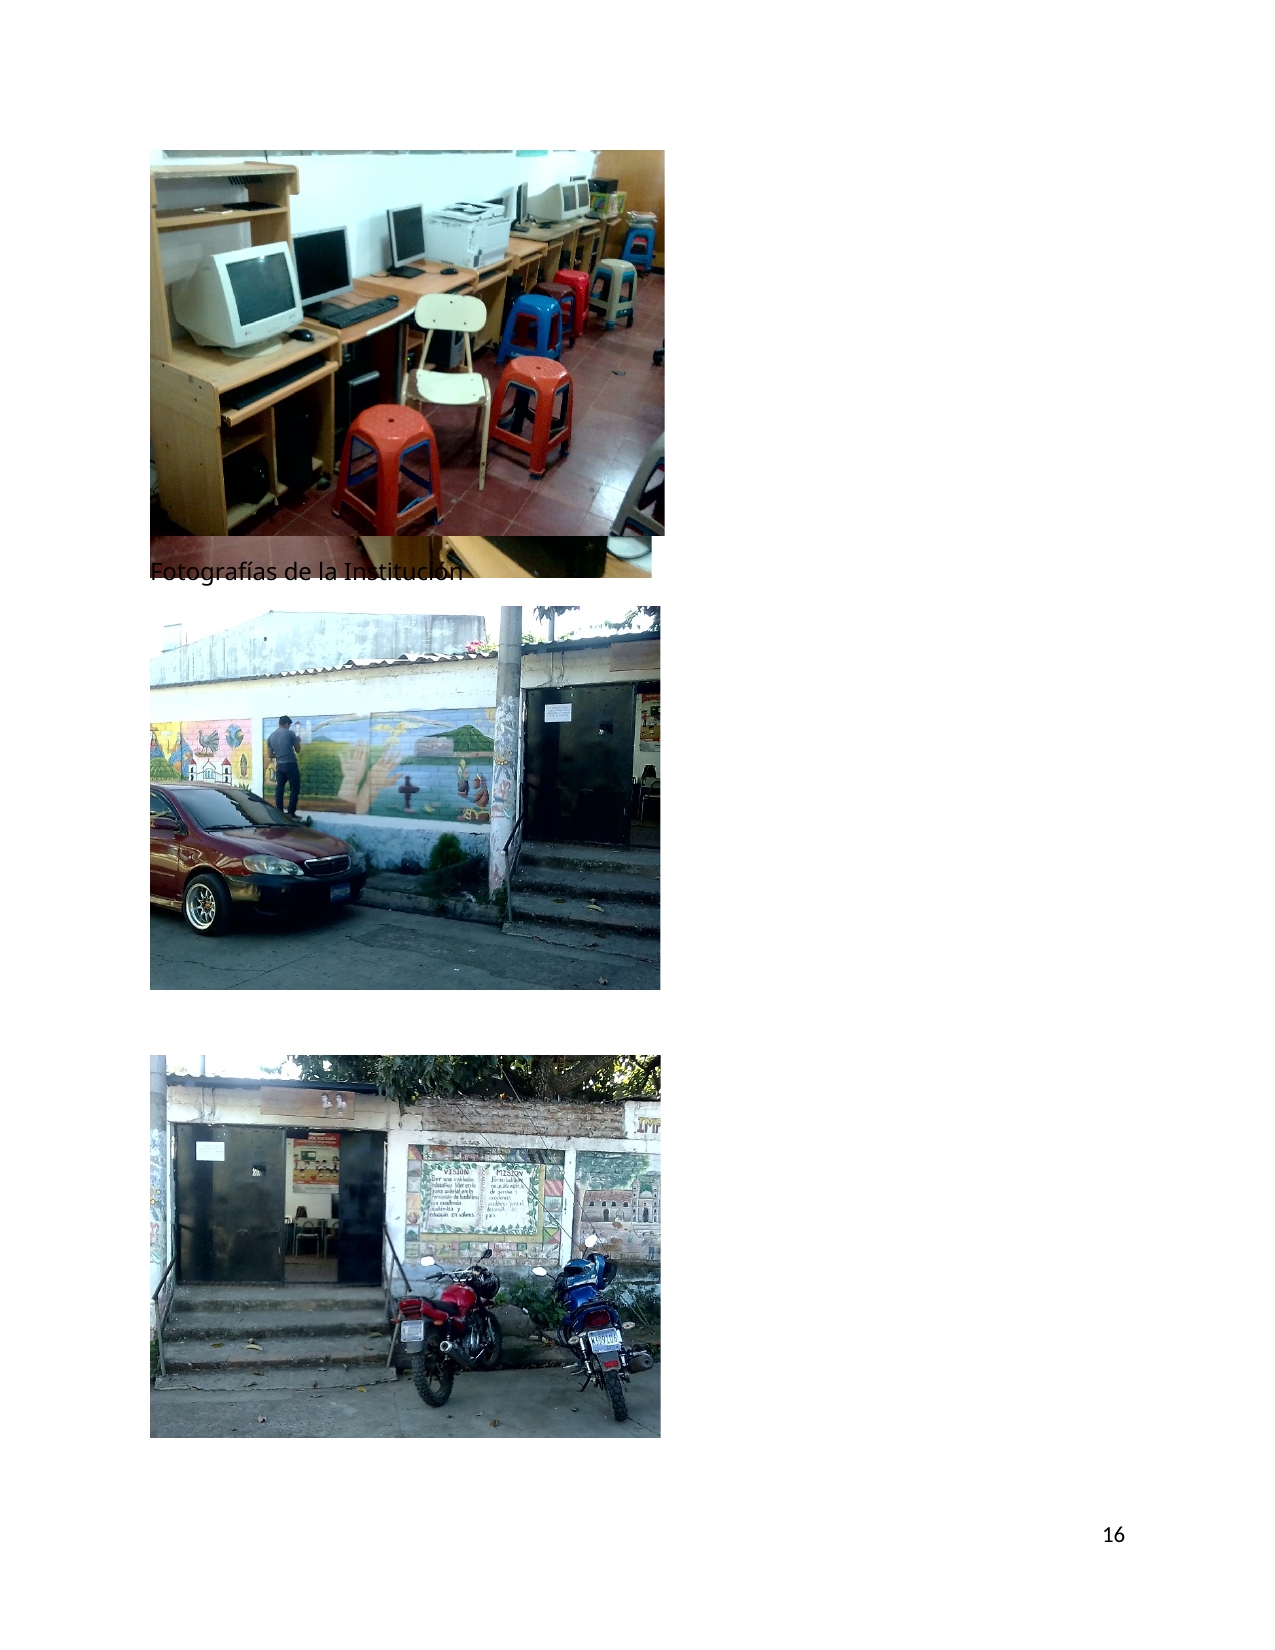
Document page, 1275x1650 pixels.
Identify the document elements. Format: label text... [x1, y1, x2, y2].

picture [150, 606, 661, 990]
picture [150, 1055, 661, 1438]
picture [150, 150, 665, 555]
text Fotografías de la Institución [150, 555, 1125, 587]
